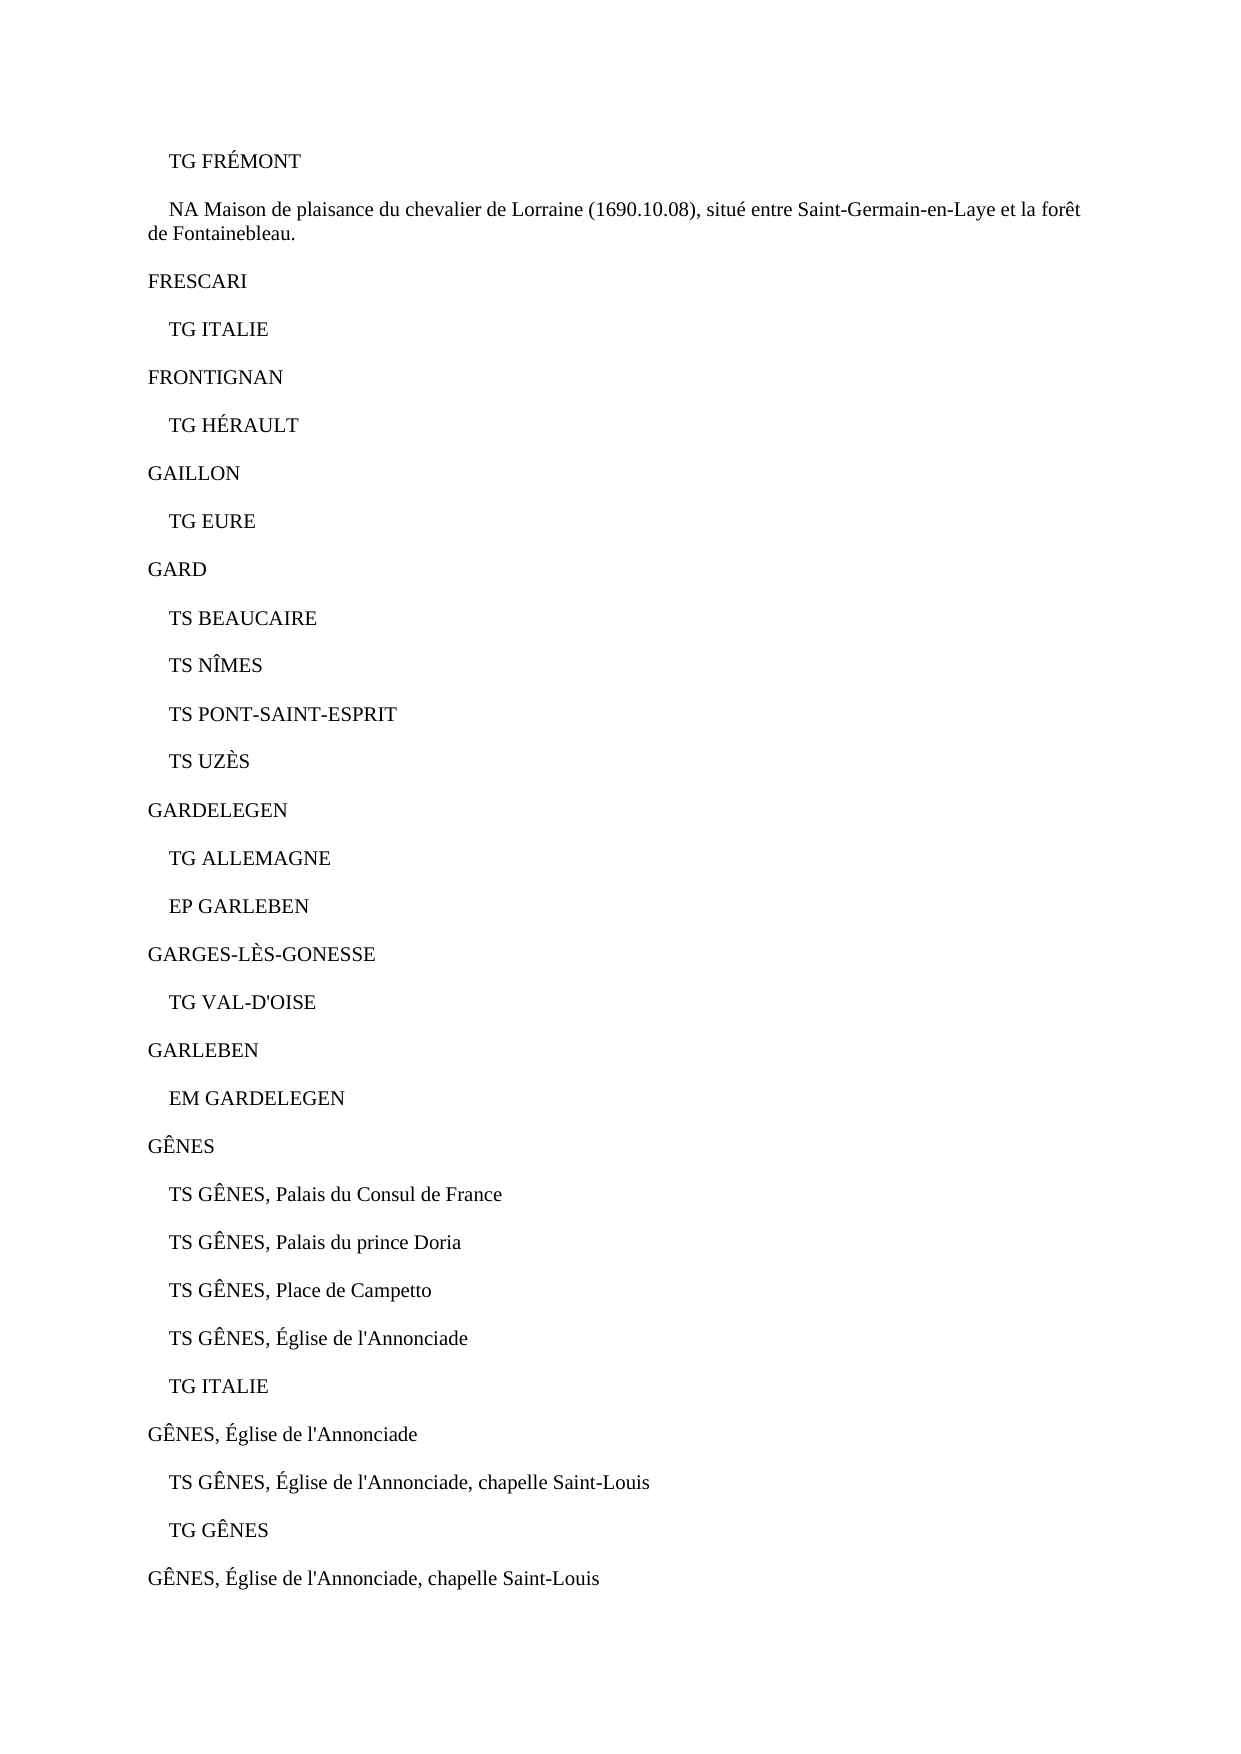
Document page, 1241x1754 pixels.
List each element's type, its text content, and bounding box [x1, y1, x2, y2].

table_cell NA Maison de plaisance du chevalier de Lorraine (1690.10.08), situé entre Saint-Germain-en-Laye et la forêt de Fontainebleau. [146, 196, 1103, 268]
table_cell FRONTIGNAN [146, 364, 1103, 412]
table_cell TG EURE [146, 508, 1103, 556]
table_cell TG GÊNES [146, 1516, 1103, 1564]
table_cell TG ALLEMAGNE [146, 844, 1103, 892]
table_cell TG FRÉMONT [146, 148, 1103, 196]
table_cell TG HÉRAULT [146, 412, 1103, 460]
table_cell TS BEAUCAIRE [146, 604, 1103, 652]
table_cell TS UZÈS [146, 748, 1103, 796]
table_cell EM GARDELEGEN [146, 1084, 1103, 1132]
table_cell GARLEBEN [146, 1036, 1103, 1084]
table_cell GÊNES [146, 1132, 1103, 1180]
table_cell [146, 1564, 1103, 1591]
table_cell EP GARLEBEN [146, 892, 1103, 940]
table_cell TS GÊNES, Église de l'Annonciade [146, 1324, 1103, 1372]
table_cell FRESCARI [146, 268, 1103, 316]
table_cell GARD [146, 556, 1103, 604]
table_cell TG ITALIE [146, 1372, 1103, 1420]
table_cell TS GÊNES, Palais du prince Doria [146, 1228, 1103, 1276]
table_cell TG ITALIE [146, 316, 1103, 364]
table_cell GARDELEGEN [146, 796, 1103, 844]
table_cell TS GÊNES, Place de Campetto [146, 1276, 1103, 1324]
table_cell GARGES-LÈS-GONESSE [146, 940, 1103, 988]
table_cell GAILLON [146, 460, 1103, 508]
table_cell TS GÊNES, Palais du Consul de France [146, 1180, 1103, 1228]
table_cell TS PONT-SAINT-ESPRIT [146, 700, 1103, 748]
table_cell TS GÊNES, Église de l'Annonciade, chapelle Saint-Louis [146, 1468, 1103, 1516]
table_cell GÊNES, Église de l'Annonciade [146, 1420, 1103, 1468]
table_cell TG VAL-D'OISE [146, 988, 1103, 1036]
table_cell TS NÎMES [146, 652, 1103, 700]
